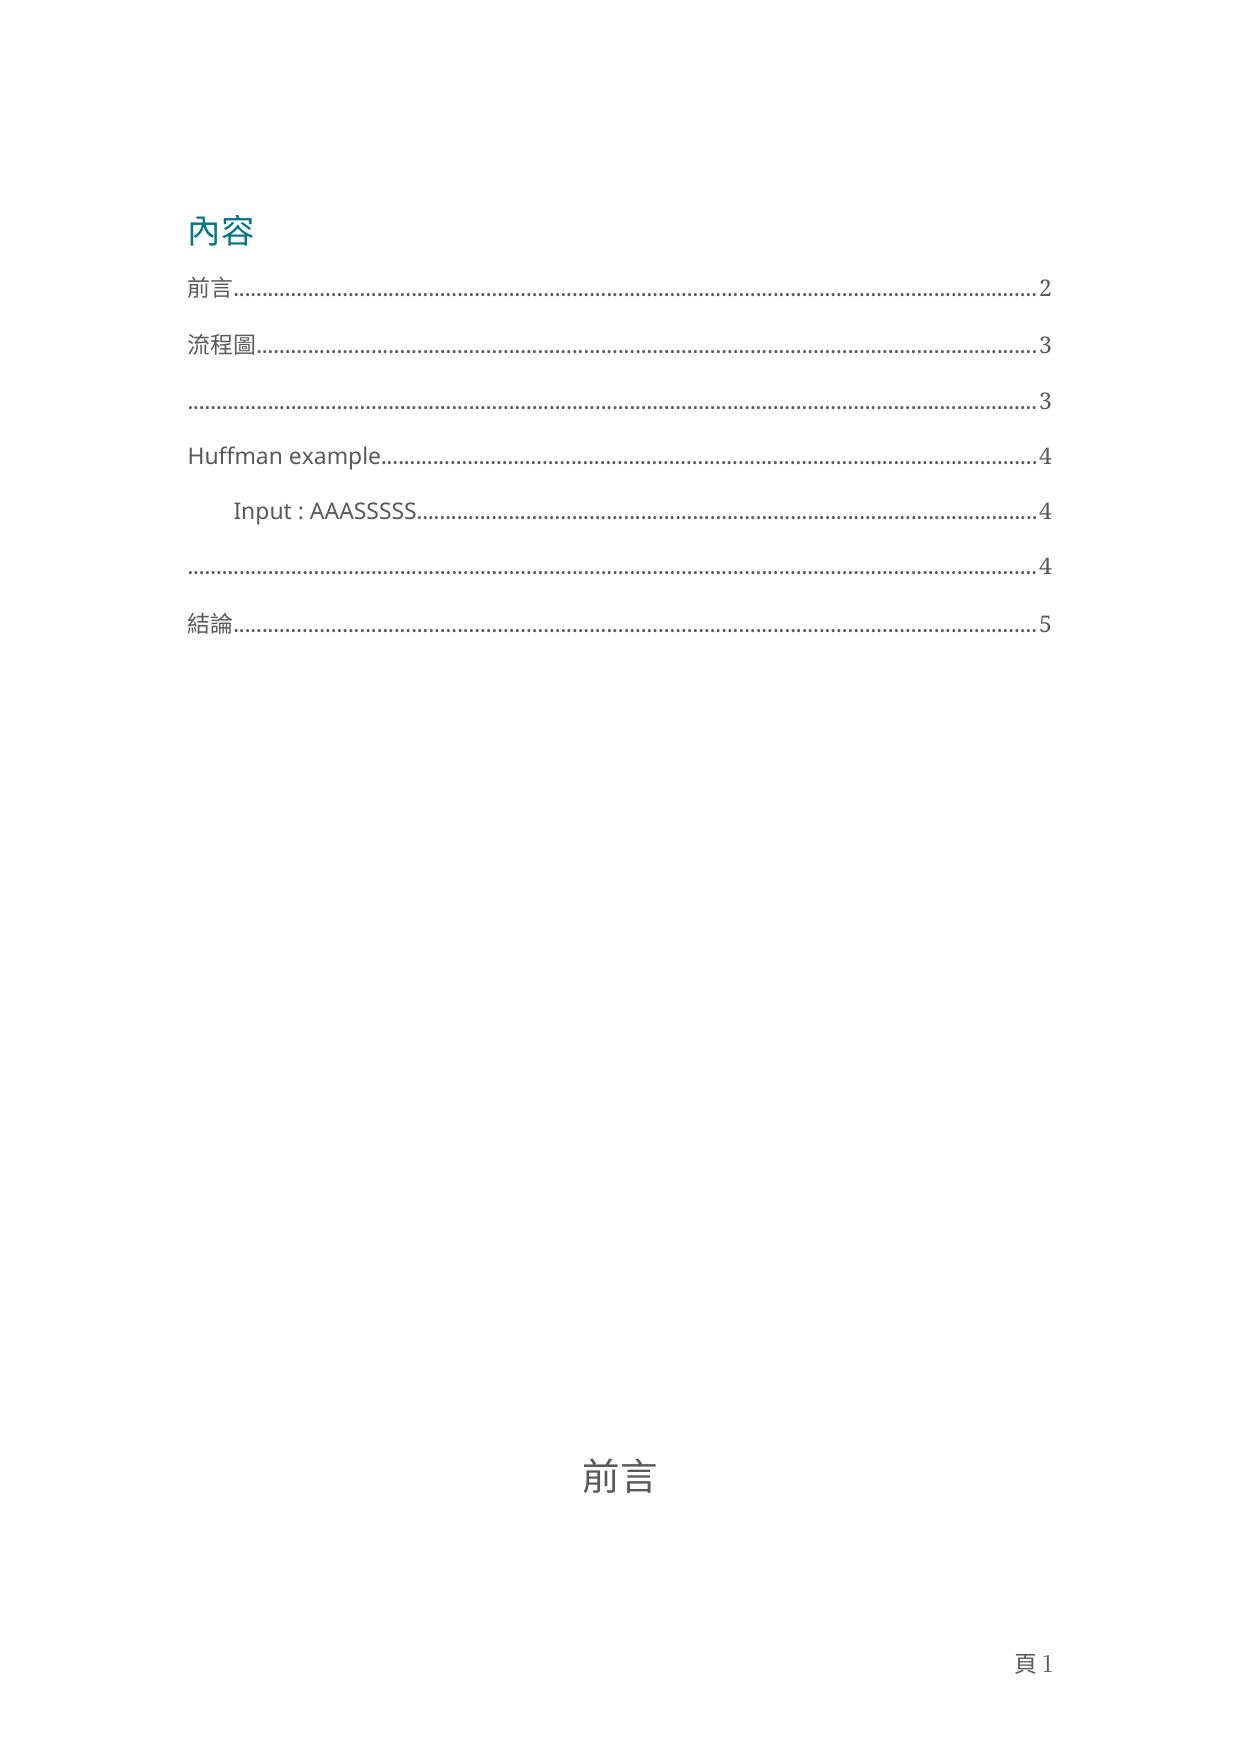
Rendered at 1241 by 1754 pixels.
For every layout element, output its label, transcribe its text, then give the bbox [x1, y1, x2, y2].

text 前言 [187, 1447, 1053, 1502]
